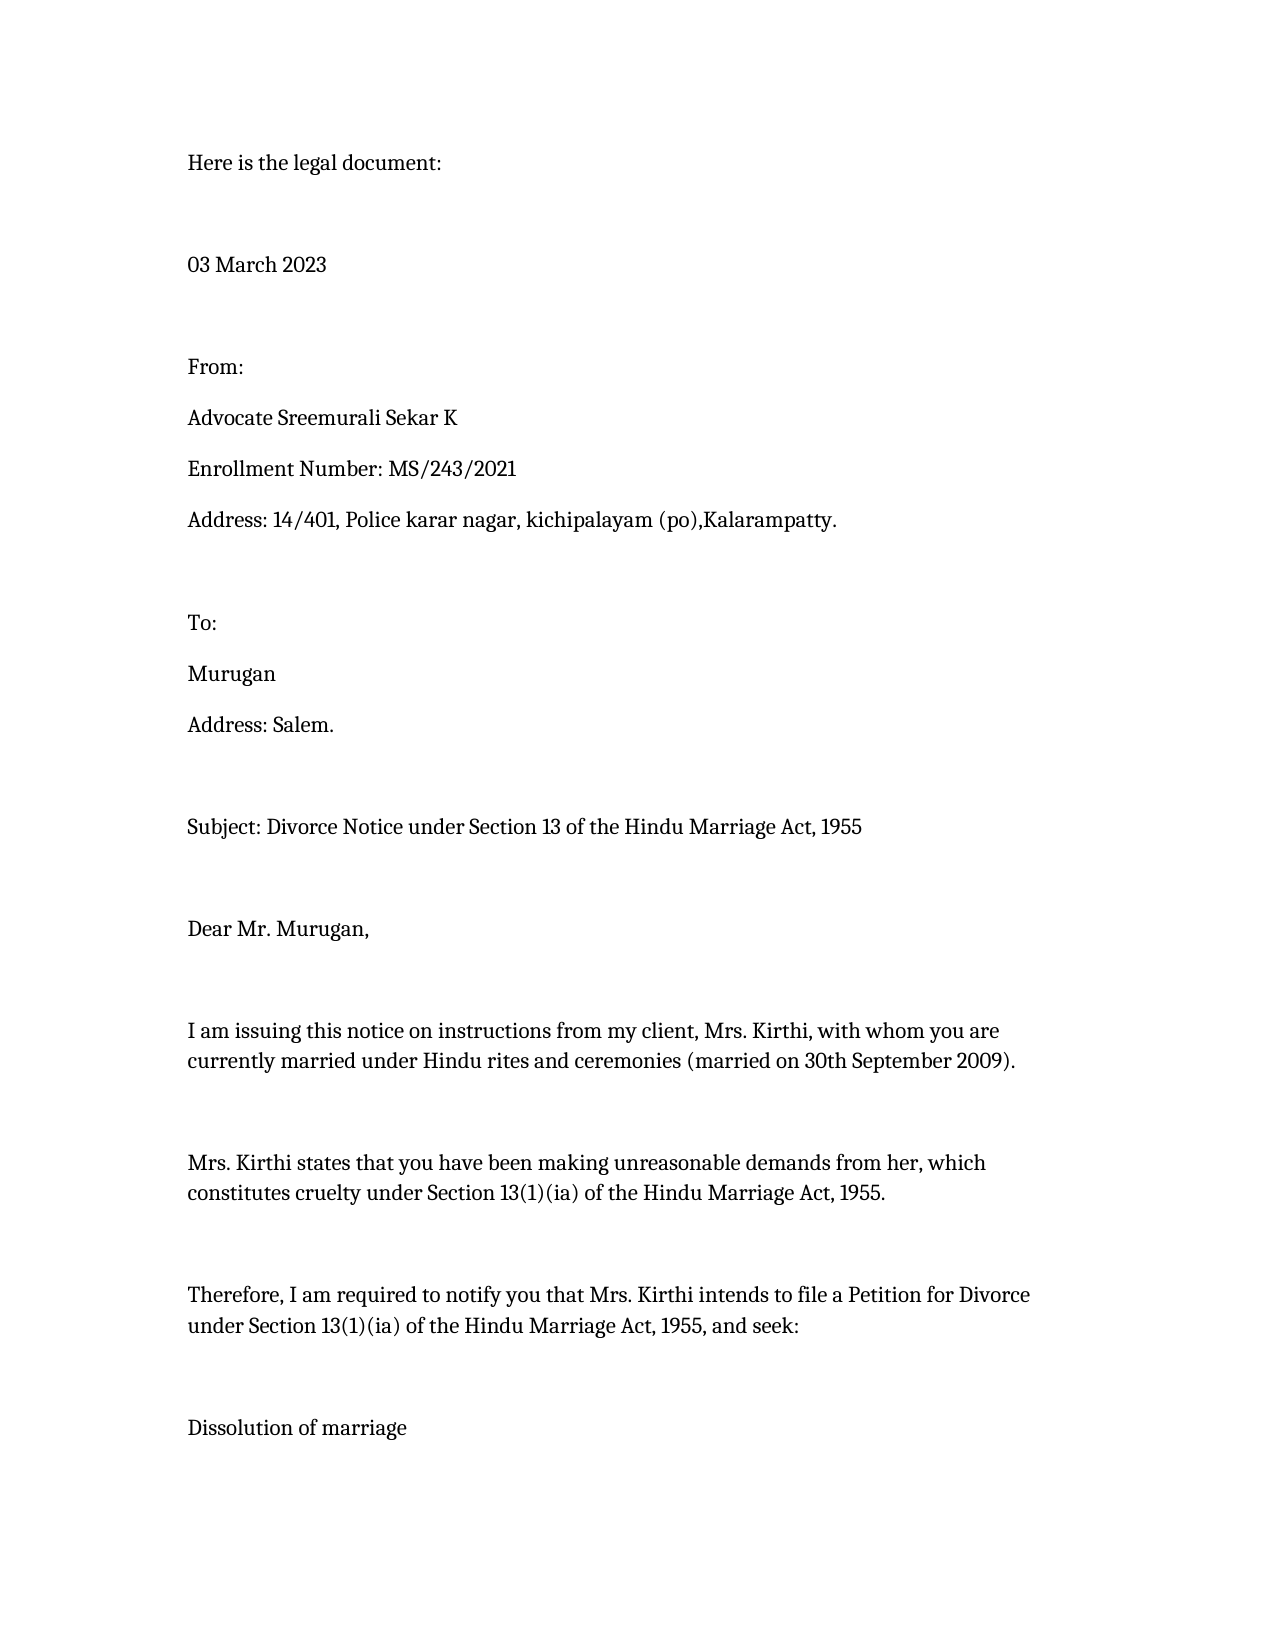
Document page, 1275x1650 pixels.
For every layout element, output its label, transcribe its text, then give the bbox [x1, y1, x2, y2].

text Here is the legal document: [187, 150, 1087, 176]
text I am issuing this notice on instructions from my client, Mrs. Kirthi, with whom you are currently married under Hindu rites and ceremonies (married on 30th September 2009). [187, 1018, 1087, 1074]
text Subject: Divorce Notice under Section 13 of the Hindu Marriage Act, 1955 [187, 813, 1087, 840]
text From: [187, 354, 1087, 381]
text Enrollment Number: MS/243/2021 [187, 456, 1087, 483]
text 03 March 2023 [187, 252, 1087, 278]
text Dissolution of marriage [187, 1414, 1087, 1441]
text Address: 14/401, Police karar nagar, kichipalayam (po),Kalarampatty. [187, 507, 1087, 534]
text Therefore, I am required to notify you that Mrs. Kirthi intends to file a Petition for Divorce under Section 13(1)(ia) of the Hindu Marriage Act, 1955, and seek: [187, 1282, 1087, 1339]
text Mrs. Kirthi states that you have been making unreasonable demands from her, which constitutes cruelty under Section 13(1)(ia) of the Hindu Marriage Act, 1955. [187, 1150, 1087, 1207]
text Dear Mr. Murugan, [187, 916, 1087, 942]
text Advocate Sreemurali Sekar K [187, 405, 1087, 432]
text Address: Salem. [187, 711, 1087, 738]
text To: [187, 609, 1087, 636]
text Murugan [187, 660, 1087, 687]
